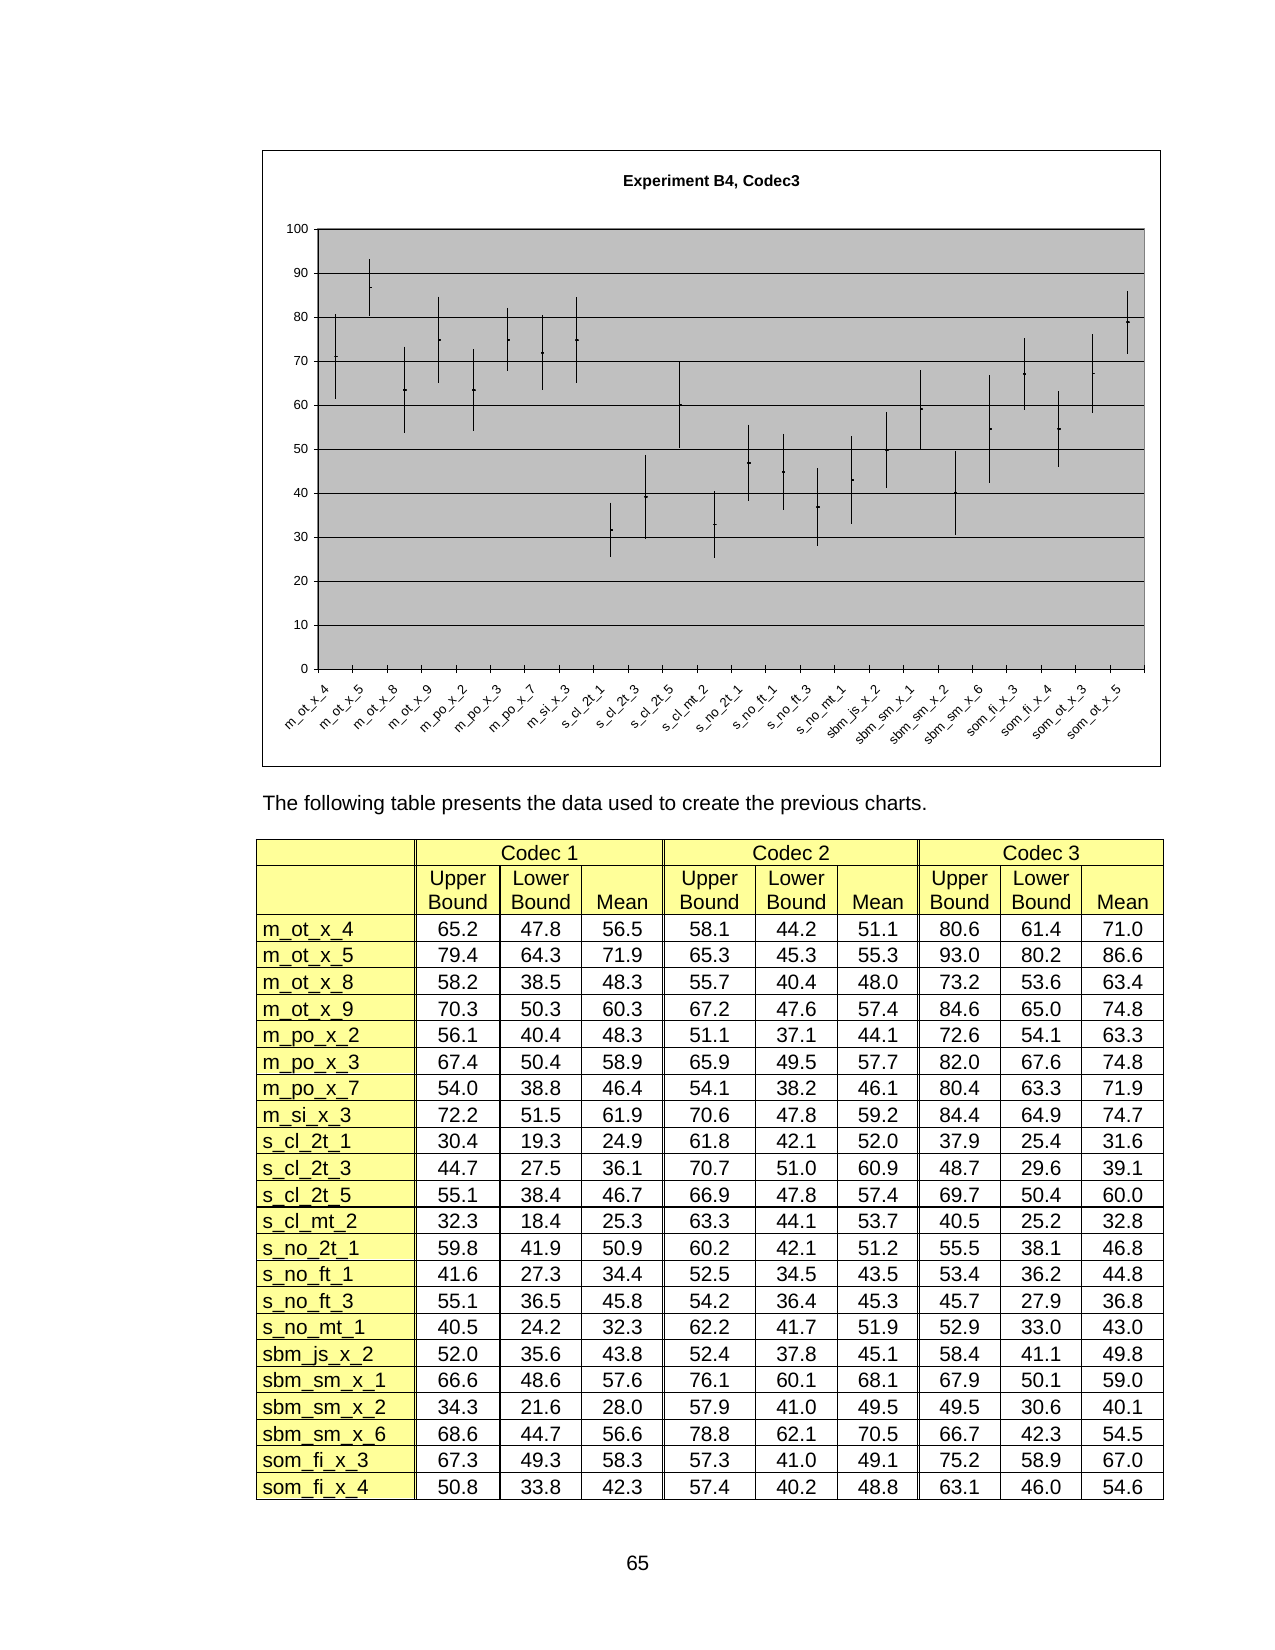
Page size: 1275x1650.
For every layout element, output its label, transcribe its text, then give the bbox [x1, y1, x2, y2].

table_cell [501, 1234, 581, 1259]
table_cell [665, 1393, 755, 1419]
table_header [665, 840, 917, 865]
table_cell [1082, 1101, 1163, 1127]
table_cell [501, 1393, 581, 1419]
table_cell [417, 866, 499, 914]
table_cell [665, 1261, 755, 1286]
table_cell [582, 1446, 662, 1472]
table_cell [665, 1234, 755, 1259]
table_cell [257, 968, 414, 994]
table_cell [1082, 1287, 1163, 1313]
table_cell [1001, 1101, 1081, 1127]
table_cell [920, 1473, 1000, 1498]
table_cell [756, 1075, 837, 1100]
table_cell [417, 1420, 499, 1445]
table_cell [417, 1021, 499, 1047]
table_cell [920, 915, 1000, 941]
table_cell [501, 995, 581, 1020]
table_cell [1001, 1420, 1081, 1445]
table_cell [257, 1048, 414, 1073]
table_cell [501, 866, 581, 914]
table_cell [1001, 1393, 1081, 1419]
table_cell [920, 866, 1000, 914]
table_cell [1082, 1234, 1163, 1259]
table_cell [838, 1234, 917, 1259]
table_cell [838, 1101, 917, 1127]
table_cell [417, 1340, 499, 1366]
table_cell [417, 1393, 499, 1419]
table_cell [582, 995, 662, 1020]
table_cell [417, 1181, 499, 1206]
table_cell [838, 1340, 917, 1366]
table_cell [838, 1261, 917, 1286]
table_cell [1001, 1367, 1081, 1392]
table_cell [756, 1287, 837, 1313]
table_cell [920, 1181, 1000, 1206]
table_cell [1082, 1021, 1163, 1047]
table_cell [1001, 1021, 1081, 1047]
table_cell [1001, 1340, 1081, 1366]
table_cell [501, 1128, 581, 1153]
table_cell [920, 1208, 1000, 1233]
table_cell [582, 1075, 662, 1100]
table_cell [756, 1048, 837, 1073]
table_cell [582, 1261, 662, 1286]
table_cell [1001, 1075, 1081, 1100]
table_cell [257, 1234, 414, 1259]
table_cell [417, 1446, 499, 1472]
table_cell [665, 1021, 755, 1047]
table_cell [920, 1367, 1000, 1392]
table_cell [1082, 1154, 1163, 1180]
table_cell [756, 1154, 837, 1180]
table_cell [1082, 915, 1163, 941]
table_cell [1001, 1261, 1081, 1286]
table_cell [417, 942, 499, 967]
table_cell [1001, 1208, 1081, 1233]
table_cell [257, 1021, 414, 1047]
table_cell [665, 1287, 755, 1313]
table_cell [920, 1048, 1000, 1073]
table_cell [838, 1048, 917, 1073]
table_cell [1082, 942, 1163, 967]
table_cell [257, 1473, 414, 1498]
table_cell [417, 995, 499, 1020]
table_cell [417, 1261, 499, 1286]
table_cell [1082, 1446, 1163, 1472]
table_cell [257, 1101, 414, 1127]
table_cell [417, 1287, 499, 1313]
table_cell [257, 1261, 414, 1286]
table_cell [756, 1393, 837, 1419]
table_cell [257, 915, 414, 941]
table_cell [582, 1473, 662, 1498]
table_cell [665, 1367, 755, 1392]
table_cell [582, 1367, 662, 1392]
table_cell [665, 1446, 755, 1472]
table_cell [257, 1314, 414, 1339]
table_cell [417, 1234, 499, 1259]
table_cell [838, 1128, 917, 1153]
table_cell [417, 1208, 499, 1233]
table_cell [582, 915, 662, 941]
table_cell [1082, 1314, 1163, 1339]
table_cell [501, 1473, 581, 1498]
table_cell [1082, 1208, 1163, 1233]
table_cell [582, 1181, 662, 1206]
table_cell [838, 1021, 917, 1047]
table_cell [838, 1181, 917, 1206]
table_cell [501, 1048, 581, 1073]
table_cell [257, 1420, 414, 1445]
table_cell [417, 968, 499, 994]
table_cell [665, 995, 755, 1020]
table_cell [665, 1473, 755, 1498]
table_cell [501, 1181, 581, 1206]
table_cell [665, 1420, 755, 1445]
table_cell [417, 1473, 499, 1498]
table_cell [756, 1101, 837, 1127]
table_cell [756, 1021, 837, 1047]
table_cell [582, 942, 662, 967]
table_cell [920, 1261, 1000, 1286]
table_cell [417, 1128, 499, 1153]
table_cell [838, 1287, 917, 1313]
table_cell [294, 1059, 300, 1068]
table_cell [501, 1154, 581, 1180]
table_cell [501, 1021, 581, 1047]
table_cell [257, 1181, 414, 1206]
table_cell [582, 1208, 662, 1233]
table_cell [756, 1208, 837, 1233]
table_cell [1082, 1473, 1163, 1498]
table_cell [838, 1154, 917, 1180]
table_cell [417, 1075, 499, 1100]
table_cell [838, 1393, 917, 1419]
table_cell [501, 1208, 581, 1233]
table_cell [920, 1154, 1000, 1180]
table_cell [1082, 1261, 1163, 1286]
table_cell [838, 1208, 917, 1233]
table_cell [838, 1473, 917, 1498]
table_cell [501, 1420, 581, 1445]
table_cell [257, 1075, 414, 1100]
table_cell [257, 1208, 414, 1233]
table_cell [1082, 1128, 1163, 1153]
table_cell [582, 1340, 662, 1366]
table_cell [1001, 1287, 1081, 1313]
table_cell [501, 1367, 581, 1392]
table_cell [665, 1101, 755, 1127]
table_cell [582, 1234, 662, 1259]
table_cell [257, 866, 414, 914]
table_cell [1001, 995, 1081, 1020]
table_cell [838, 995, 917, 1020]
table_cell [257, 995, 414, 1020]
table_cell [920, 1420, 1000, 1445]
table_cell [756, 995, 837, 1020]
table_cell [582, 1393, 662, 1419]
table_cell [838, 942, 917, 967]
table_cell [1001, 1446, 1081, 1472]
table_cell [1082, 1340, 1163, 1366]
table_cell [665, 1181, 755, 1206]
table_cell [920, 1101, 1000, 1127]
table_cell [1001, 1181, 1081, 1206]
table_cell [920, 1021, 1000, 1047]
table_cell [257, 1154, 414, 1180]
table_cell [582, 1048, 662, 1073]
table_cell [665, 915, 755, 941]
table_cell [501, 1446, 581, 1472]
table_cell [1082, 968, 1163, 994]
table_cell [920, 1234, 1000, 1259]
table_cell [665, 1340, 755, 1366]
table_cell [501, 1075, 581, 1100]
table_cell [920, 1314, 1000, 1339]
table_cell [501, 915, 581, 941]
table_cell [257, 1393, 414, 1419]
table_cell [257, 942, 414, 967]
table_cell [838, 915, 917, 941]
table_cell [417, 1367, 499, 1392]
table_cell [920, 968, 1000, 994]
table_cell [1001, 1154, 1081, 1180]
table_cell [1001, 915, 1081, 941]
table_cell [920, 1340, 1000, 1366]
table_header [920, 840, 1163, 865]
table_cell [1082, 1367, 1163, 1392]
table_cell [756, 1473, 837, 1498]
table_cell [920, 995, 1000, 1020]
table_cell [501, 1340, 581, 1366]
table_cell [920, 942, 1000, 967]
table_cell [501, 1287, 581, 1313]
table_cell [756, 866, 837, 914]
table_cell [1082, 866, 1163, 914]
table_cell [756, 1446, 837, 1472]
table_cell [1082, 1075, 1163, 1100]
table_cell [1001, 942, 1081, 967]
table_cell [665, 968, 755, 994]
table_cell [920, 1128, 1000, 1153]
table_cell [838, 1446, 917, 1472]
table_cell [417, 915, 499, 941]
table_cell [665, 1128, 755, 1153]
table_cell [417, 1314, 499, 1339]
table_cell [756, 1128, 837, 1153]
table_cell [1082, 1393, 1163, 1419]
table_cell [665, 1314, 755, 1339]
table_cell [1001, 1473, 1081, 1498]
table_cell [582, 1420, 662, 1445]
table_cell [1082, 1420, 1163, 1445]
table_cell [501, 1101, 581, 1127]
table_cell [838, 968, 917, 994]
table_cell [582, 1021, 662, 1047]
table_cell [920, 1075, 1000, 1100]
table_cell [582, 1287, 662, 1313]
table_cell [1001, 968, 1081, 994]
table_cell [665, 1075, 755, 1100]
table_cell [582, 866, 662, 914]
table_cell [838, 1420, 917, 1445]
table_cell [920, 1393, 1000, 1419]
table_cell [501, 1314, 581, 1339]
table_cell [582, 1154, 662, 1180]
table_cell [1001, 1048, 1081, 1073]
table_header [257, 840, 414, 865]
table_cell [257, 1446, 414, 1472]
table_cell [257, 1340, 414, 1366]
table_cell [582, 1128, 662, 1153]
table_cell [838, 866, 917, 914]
text The following table presents the data used to create the previous charts. [262, 791, 1088, 815]
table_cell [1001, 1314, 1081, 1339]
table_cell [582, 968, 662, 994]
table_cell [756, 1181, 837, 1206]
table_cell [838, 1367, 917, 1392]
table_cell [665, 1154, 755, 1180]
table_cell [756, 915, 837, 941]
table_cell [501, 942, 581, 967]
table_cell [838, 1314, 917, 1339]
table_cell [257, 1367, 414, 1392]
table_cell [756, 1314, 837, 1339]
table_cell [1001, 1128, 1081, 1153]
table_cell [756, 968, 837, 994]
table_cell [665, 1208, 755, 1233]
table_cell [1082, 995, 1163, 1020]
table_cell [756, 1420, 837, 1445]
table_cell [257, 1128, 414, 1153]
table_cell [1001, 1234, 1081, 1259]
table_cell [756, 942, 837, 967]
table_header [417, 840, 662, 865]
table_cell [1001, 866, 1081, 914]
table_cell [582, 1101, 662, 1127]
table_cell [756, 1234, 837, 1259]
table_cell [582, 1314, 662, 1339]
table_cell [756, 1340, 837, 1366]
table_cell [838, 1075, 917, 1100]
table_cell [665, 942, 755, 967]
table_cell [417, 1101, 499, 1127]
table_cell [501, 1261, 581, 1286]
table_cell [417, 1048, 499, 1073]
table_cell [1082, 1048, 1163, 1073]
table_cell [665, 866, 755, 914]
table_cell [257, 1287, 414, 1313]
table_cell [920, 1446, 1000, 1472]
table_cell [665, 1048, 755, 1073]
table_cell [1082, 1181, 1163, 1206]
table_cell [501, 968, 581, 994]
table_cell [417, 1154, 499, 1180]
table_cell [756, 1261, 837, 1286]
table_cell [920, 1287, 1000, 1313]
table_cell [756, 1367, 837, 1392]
